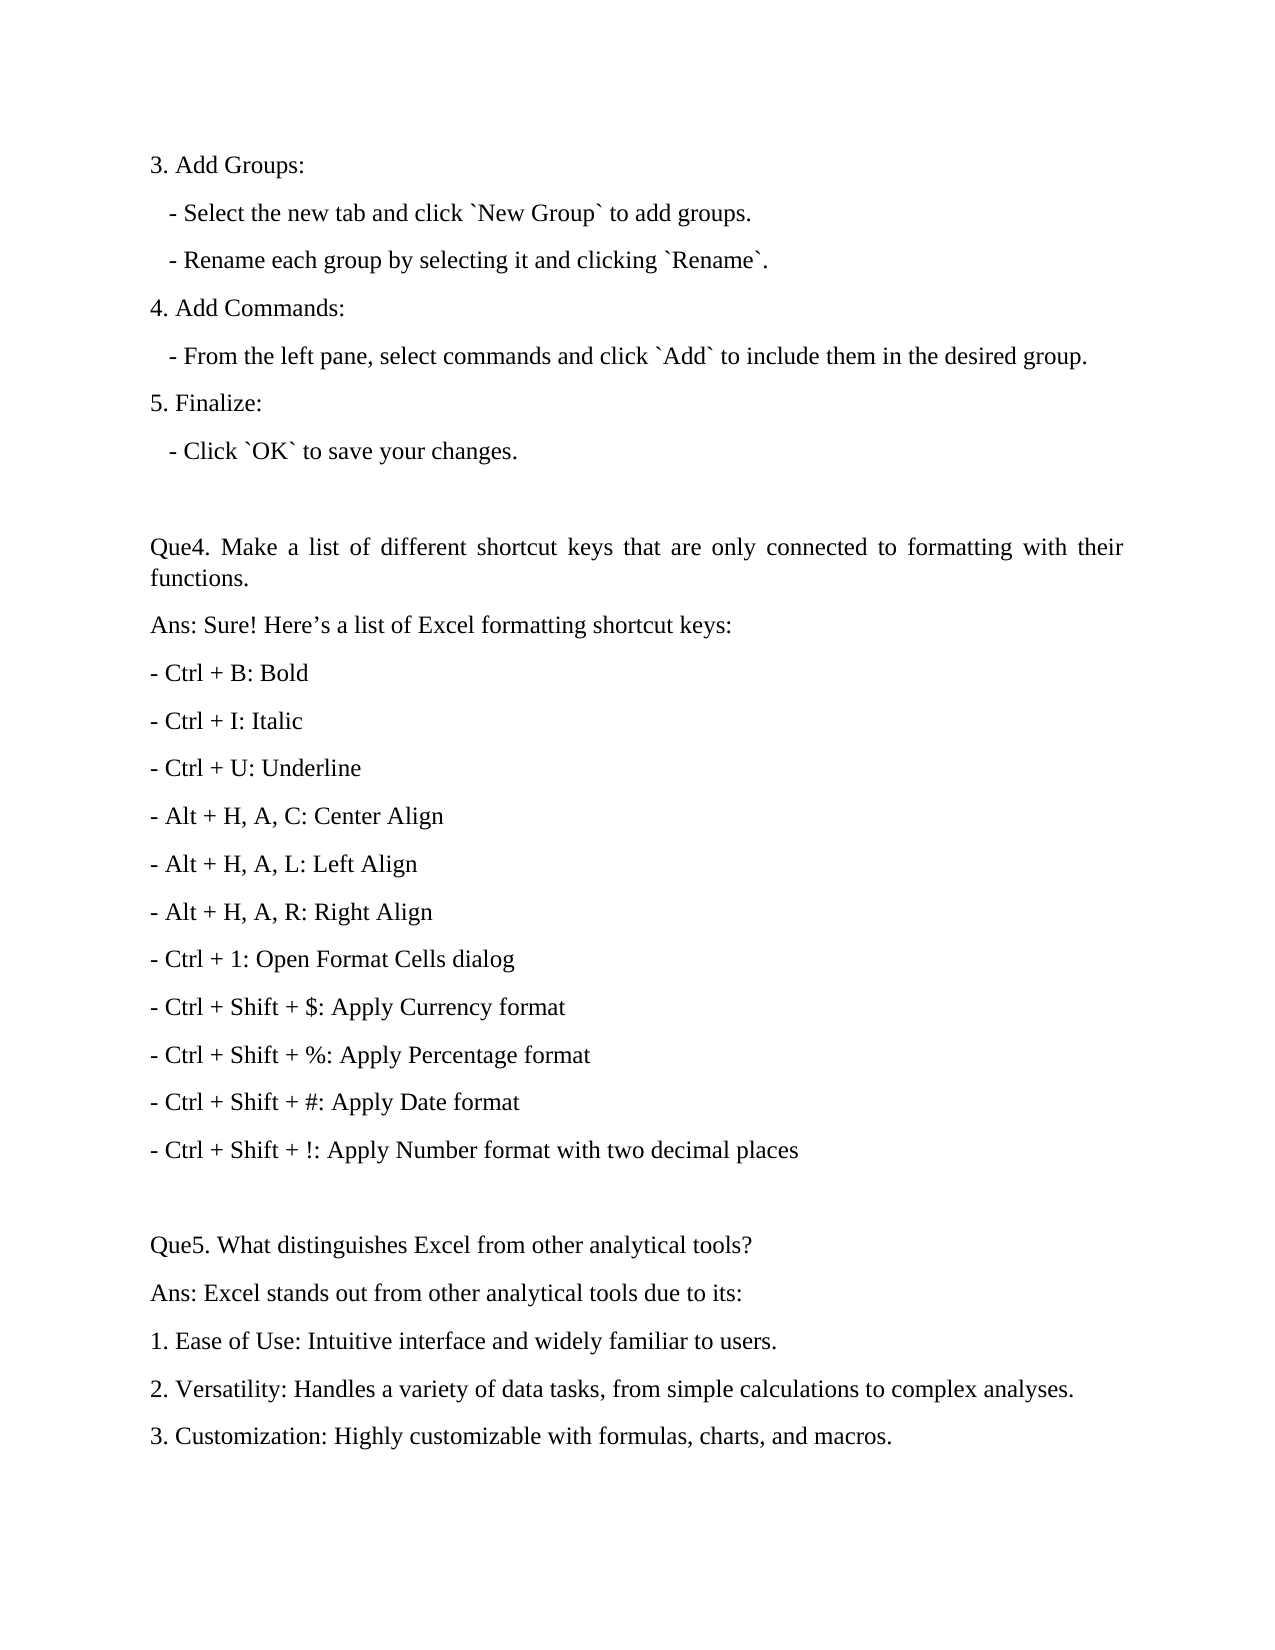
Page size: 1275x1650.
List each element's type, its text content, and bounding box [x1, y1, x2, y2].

text Que4. Make a list of different shortcut keys that are only connected to formatting with their functions. [150, 532, 1125, 591]
text - Ctrl + Shift + $: Apply Currency format [150, 992, 1125, 1021]
text - Ctrl + Shift + %: Apply Percentage format [150, 1040, 1125, 1068]
text - Rename each group by selecting it and clicking `Rename`. [150, 245, 1125, 274]
text 3. Customization: Highly customizable with formulas, charts, and macros. [150, 1421, 1125, 1450]
text - Ctrl + I: Italic [150, 706, 1125, 734]
text - Alt + H, A, C: Center Align [150, 801, 1125, 830]
text 2. Versatility: Handles a variety of data tasks, from simple calculations to complex analyses. [150, 1374, 1125, 1402]
text - Ctrl + Shift + #: Apply Date format [150, 1087, 1125, 1116]
text - Click `OK` to save your changes. [150, 436, 1125, 465]
text - Alt + H, A, L: Left Align [150, 849, 1125, 878]
text - Alt + H, A, R: Right Align [150, 897, 1125, 925]
text 3. Add Groups: [150, 150, 1125, 179]
text 1. Ease of Use: Intuitive interface and widely familiar to users. [150, 1326, 1125, 1355]
text Que5. What distinguishes Excel from other analytical tools? [150, 1231, 1125, 1259]
text - Select the new tab and click `New Group` to add groups. [150, 198, 1125, 226]
text 4. Add Commands: [150, 293, 1125, 322]
text Ans: Sure! Here’s a list of Excel formatting shortcut keys: [150, 610, 1125, 639]
text - Ctrl + Shift + !: Apply Number format with two decimal places [150, 1135, 1125, 1164]
text 5. Finalize: [150, 388, 1125, 417]
text - From the left pane, select commands and click `Add` to include them in the desired group. [150, 341, 1125, 369]
text - Ctrl + 1: Open Format Cells dialog [150, 944, 1125, 973]
text - Ctrl + U: Underline [150, 753, 1125, 782]
text - Ctrl + B: Bold [150, 658, 1125, 687]
text Ans: Excel stands out from other analytical tools due to its: [150, 1278, 1125, 1307]
